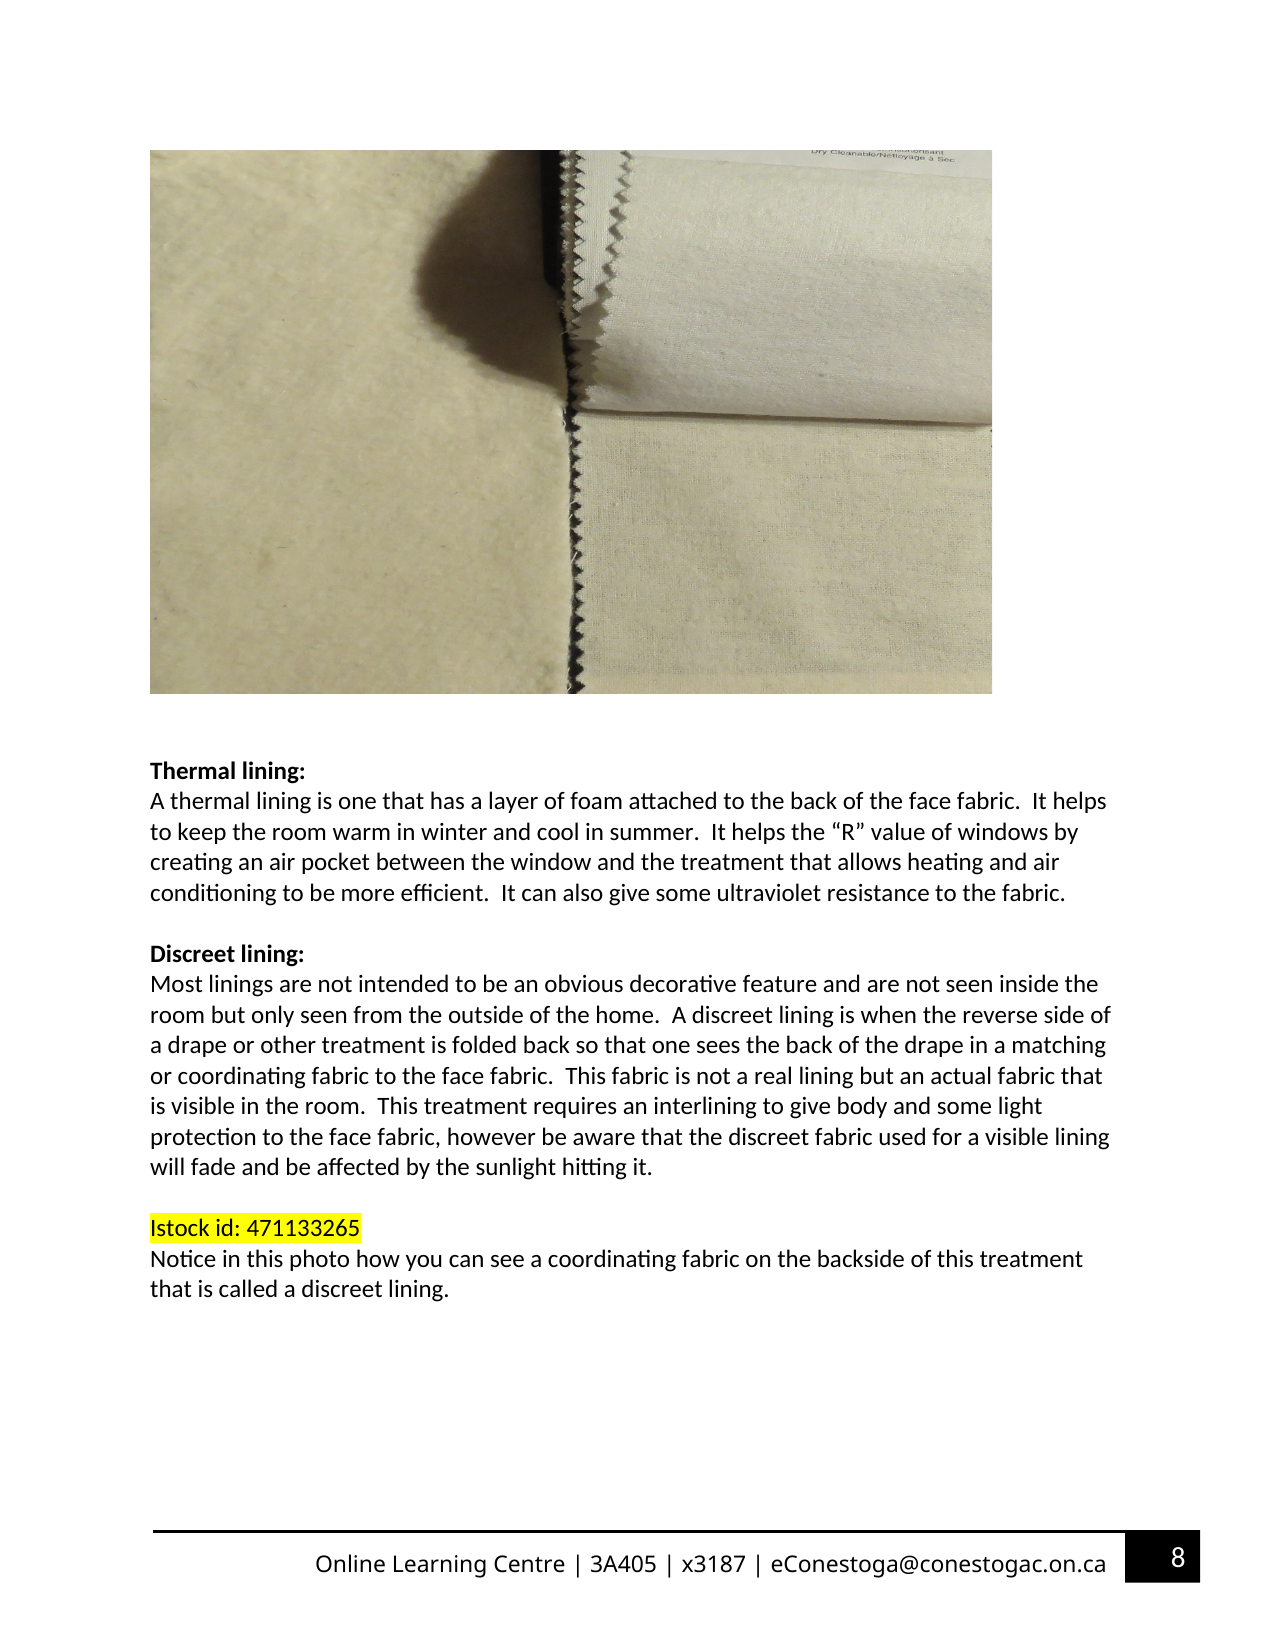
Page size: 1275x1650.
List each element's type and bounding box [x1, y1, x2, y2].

picture [150, 150, 993, 694]
